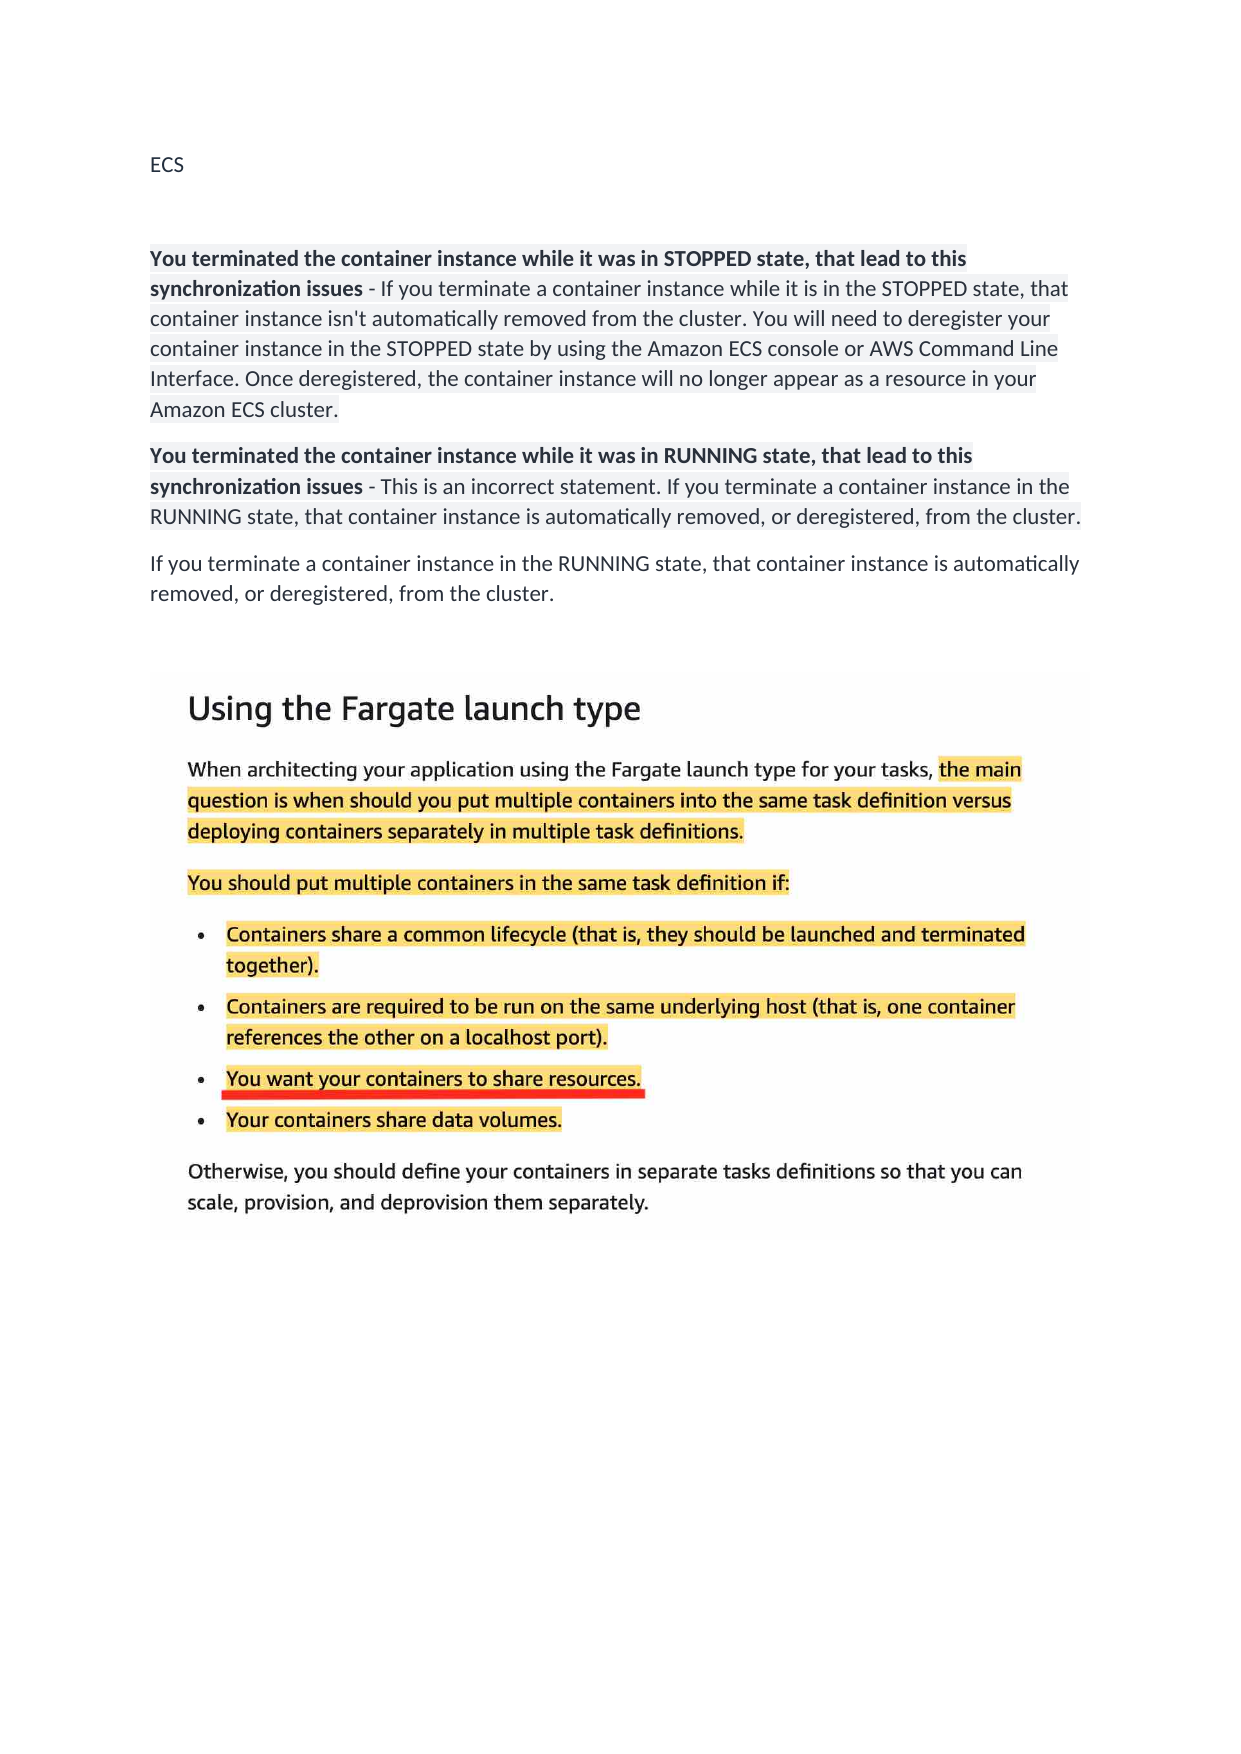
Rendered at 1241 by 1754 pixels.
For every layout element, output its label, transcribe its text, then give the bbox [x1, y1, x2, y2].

picture [150, 672, 1091, 1240]
text If you terminate a container instance in the RUNNING state, that container instance is automatically removed, or deregistered, from the cluster. [150, 549, 1090, 607]
text You terminated the container instance while it was in RUNNING state, that lead to this synchronization issues - This is an incorrect statement. If you terminate a container instance in the RUNNING state, that container instance is automatically removed, or deregistered, from the cluster. [150, 442, 1090, 530]
text ECS [150, 150, 1090, 178]
text You terminated the container instance while it was in STOPPED state, that lead to this synchronization issues - If you terminate a container instance while it is in the STOPPED state, that container instance isn't automatically removed from the cluster. You will need to deregister your container instance in the STOPPED state by using the Amazon ECS console or AWS Command Line Interface. Once deregistered, the container instance will no longer appear as a resource in your Amazon ECS cluster. [150, 244, 1090, 423]
